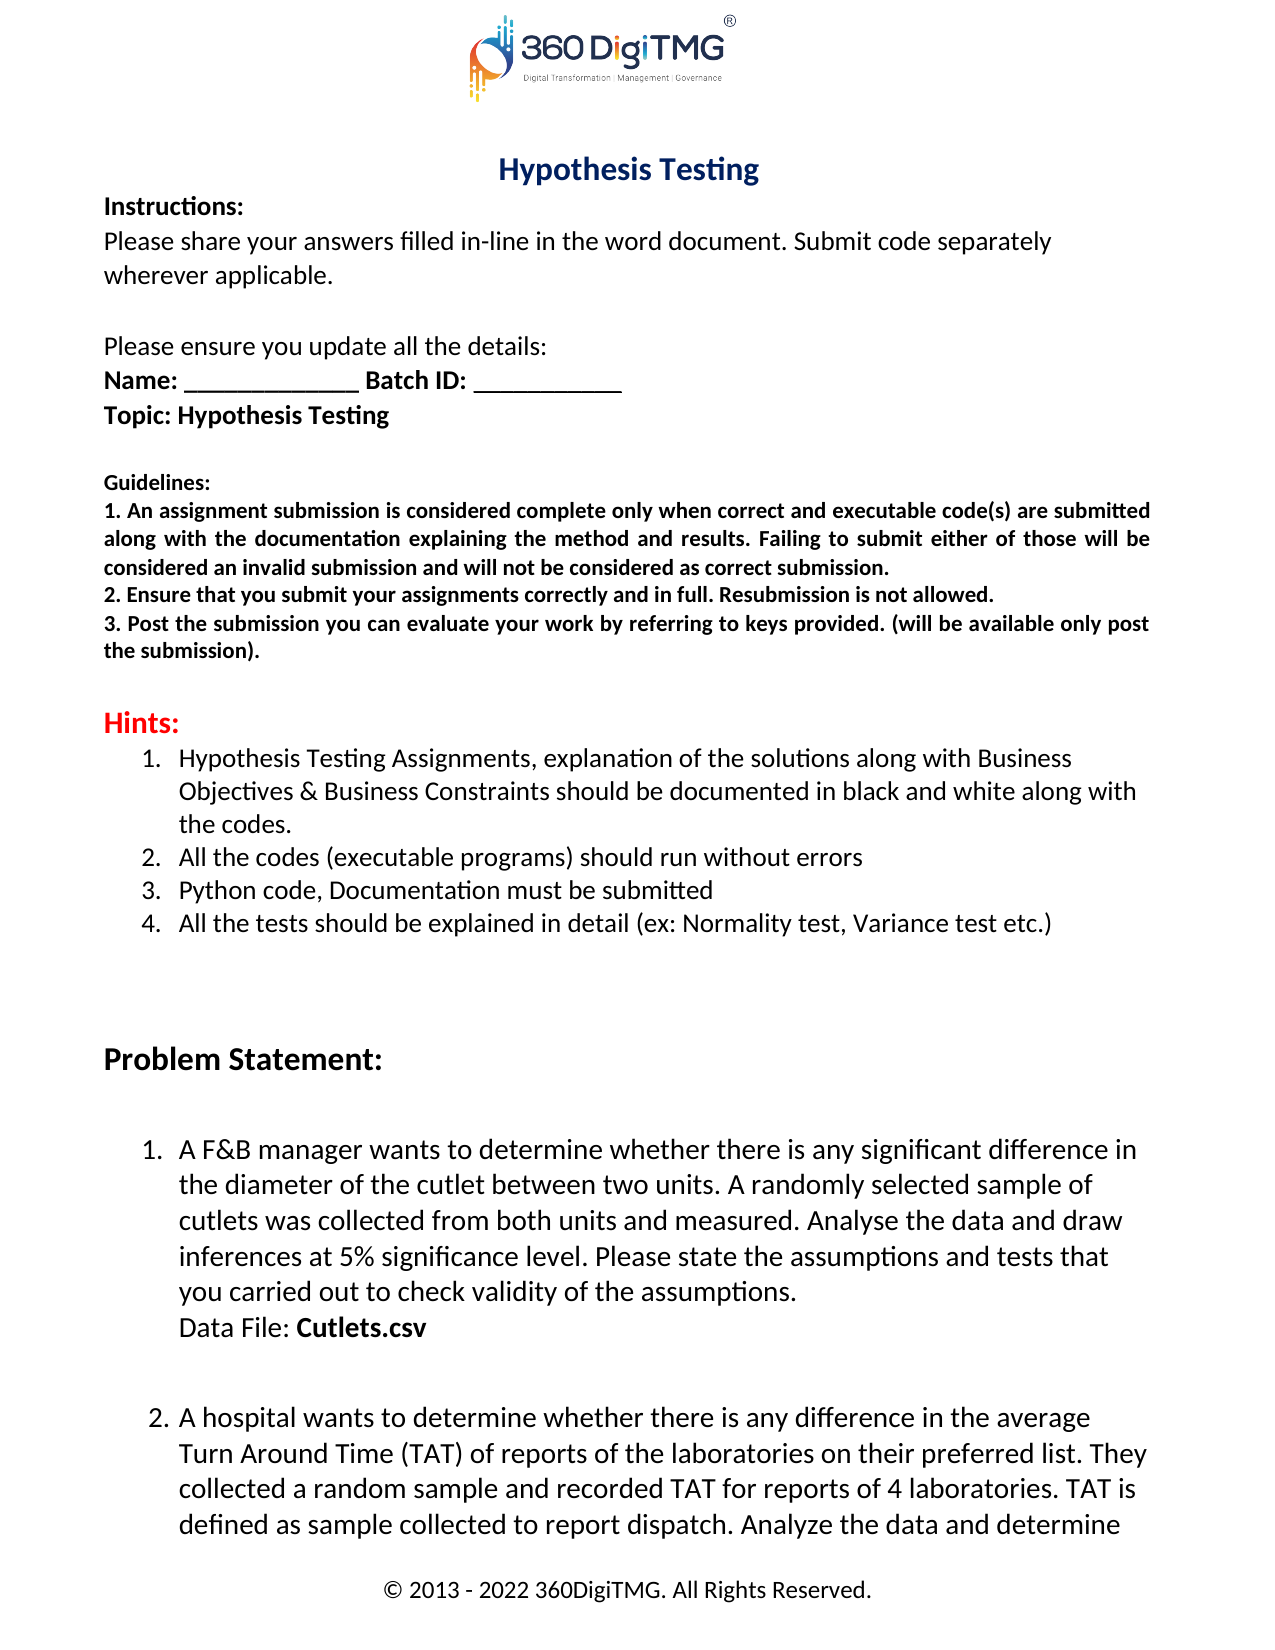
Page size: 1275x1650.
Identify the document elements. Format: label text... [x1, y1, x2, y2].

text 1. An assignment submission is considered complete only when correct and executable code(s) are submitted along with the documentation explaining the method and results. Failing to submit either of those will be considered an invalid submission and will not be considered as correct submission. [103, 497, 1152, 581]
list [148, 1399, 1152, 1542]
list All the codes (executable programs) should run without errors [141, 840, 1152, 873]
text Topic: Hypothesis Testing [103, 398, 1086, 431]
text Please ensure you update all the details: [103, 329, 1086, 362]
text Name: _____________ Batch ID: ___________ [103, 363, 1086, 397]
list A F&B manager wants to determine whether there is any significant difference in the diameter of the cutlet between two units. A randomly selected sample of cutlets was collected from both units and measured. Analyse the data and draw inferences at 5% significance level. Please state the assumptions and tests that you carried out to check validity of the assumptions. [141, 1131, 1152, 1309]
text Instructions: [103, 189, 1086, 222]
text Hints: [103, 703, 1152, 741]
subtitle Hypothesis Testing [417, 148, 840, 189]
list Hypothesis Testing Assignments, explanation of the solutions along with Business Objectives & Business Constraints should be documented in black and white along with the codes. [141, 741, 1152, 840]
picture [466, 10, 740, 107]
text Data File: Cutlets.csv [103, 1309, 1152, 1344]
list Python code, Documentation must be submitted [141, 873, 1152, 906]
text Guidelines: [103, 468, 1152, 497]
text Problem Statement: [103, 1038, 1152, 1079]
text 3. Post the submission you can evaluate your work by referring to keys provided. (will be available only post the submission). [103, 609, 1152, 665]
list All the tests should be explained in detail (ex: Normality test, Variance test etc.) [141, 906, 1152, 939]
text Please share your answers filled in-line in the word document. Submit code separately wherever applicable. [103, 224, 1086, 291]
text 2. Ensure that you submit your assignments correctly and in full. Resubmission is not allowed. [103, 581, 1152, 609]
